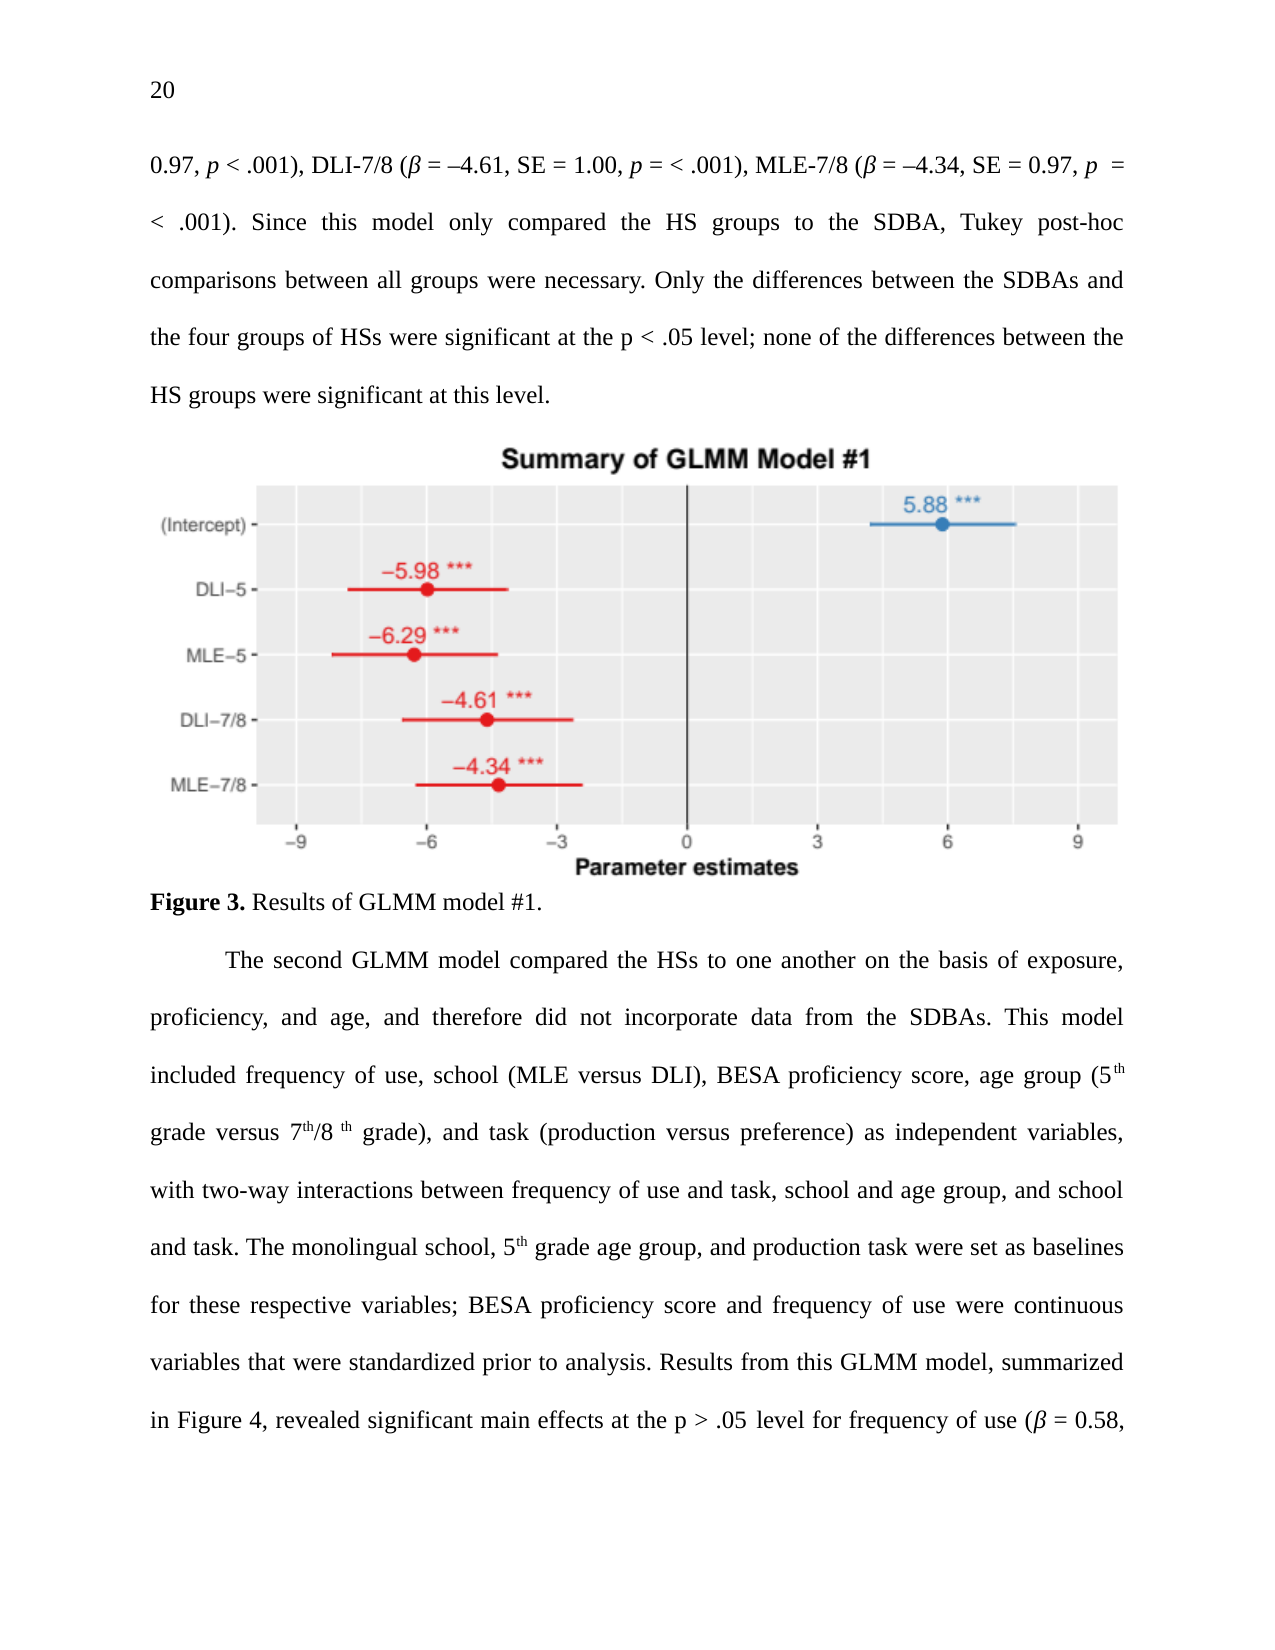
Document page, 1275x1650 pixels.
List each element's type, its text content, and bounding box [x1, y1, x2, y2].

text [150, 945, 1125, 1434]
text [150, 150, 1125, 409]
text Figure 3. Results of GLMM model #1. [150, 888, 1125, 916]
